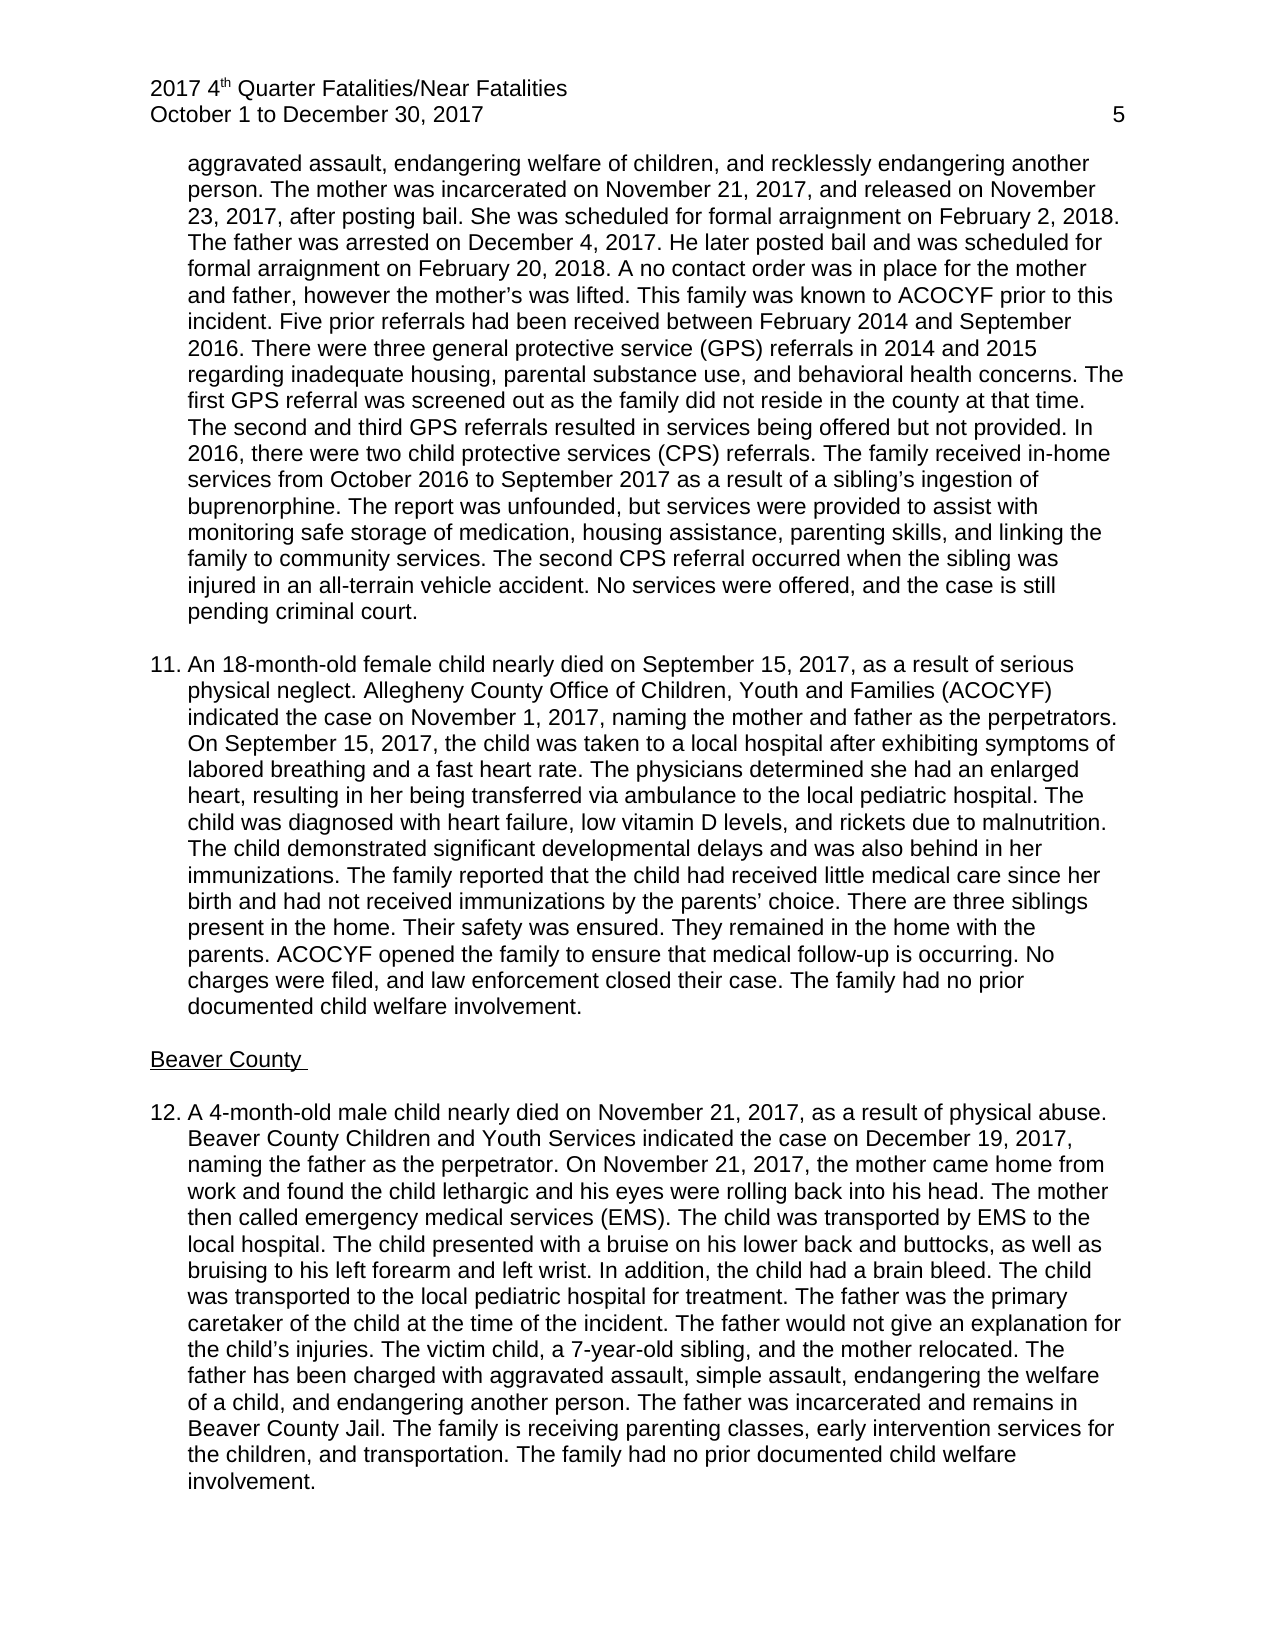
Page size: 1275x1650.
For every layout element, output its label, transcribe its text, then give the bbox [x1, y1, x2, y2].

text Beaver County [150, 1046, 1125, 1072]
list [150, 150, 1125, 624]
list An 18-month-old female child nearly died on September 15, 2017, as a result of serious physical neglect. Allegheny County Office of Children, Youth and Families (ACOCYF) indicated the case on November 1, 2017, naming the mother and father as the perpetrators. On September 15, 2017, the child was taken to a local hospital after exhibiting symptoms of labored breathing and a fast heart rate. The physicians determined she had an enlarged heart, resulting in her being transferred via ambulance to the local pediatric hospital. The child was diagnosed with heart failure, low vitamin D levels, and rickets due to malnutrition. The child demonstrated significant developmental delays and was also behind in her immunizations. The family reported that the child had received little medical care since her birth and had not received immunizations by the parents’ choice. There are three siblings present in the home. Their safety was ensured. They remained in the home with the parents. ACOCYF opened the family to ensure that medical follow-up is occurring. No charges were filed, and law enforcement closed their case. The family had no prior documented child welfare involvement. [150, 651, 1125, 1020]
list A 4-month-old male child nearly died on November 21, 2017, as a result of physical abuse. Beaver County Children and Youth Services indicated the case on December 19, 2017, naming the father as the perpetrator. On November 21, 2017, the mother came home from work and found the child lethargic and his eyes were rolling back into his head. The mother then called emergency medical services (EMS). The child was transported by EMS to the local hospital. The child presented with a bruise on his lower back and buttocks, as well as bruising to his left forearm and left wrist. In addition, the child had a brain bleed. The child was transported to the local pediatric hospital for treatment. The father was the primary caretaker of the child at the time of the incident. The father would not give an explanation for the child’s injuries. The victim child, a 7-year-old sibling, and the mother relocated. The father has been charged with aggravated assault, simple assault, endangering the welfare of a child, and endangering another person. The father was incarcerated and remains in Beaver County Jail. The family is receiving parenting classes, early intervention services for the children, and transportation. The family had no prior documented child welfare involvement. [150, 1099, 1125, 1494]
